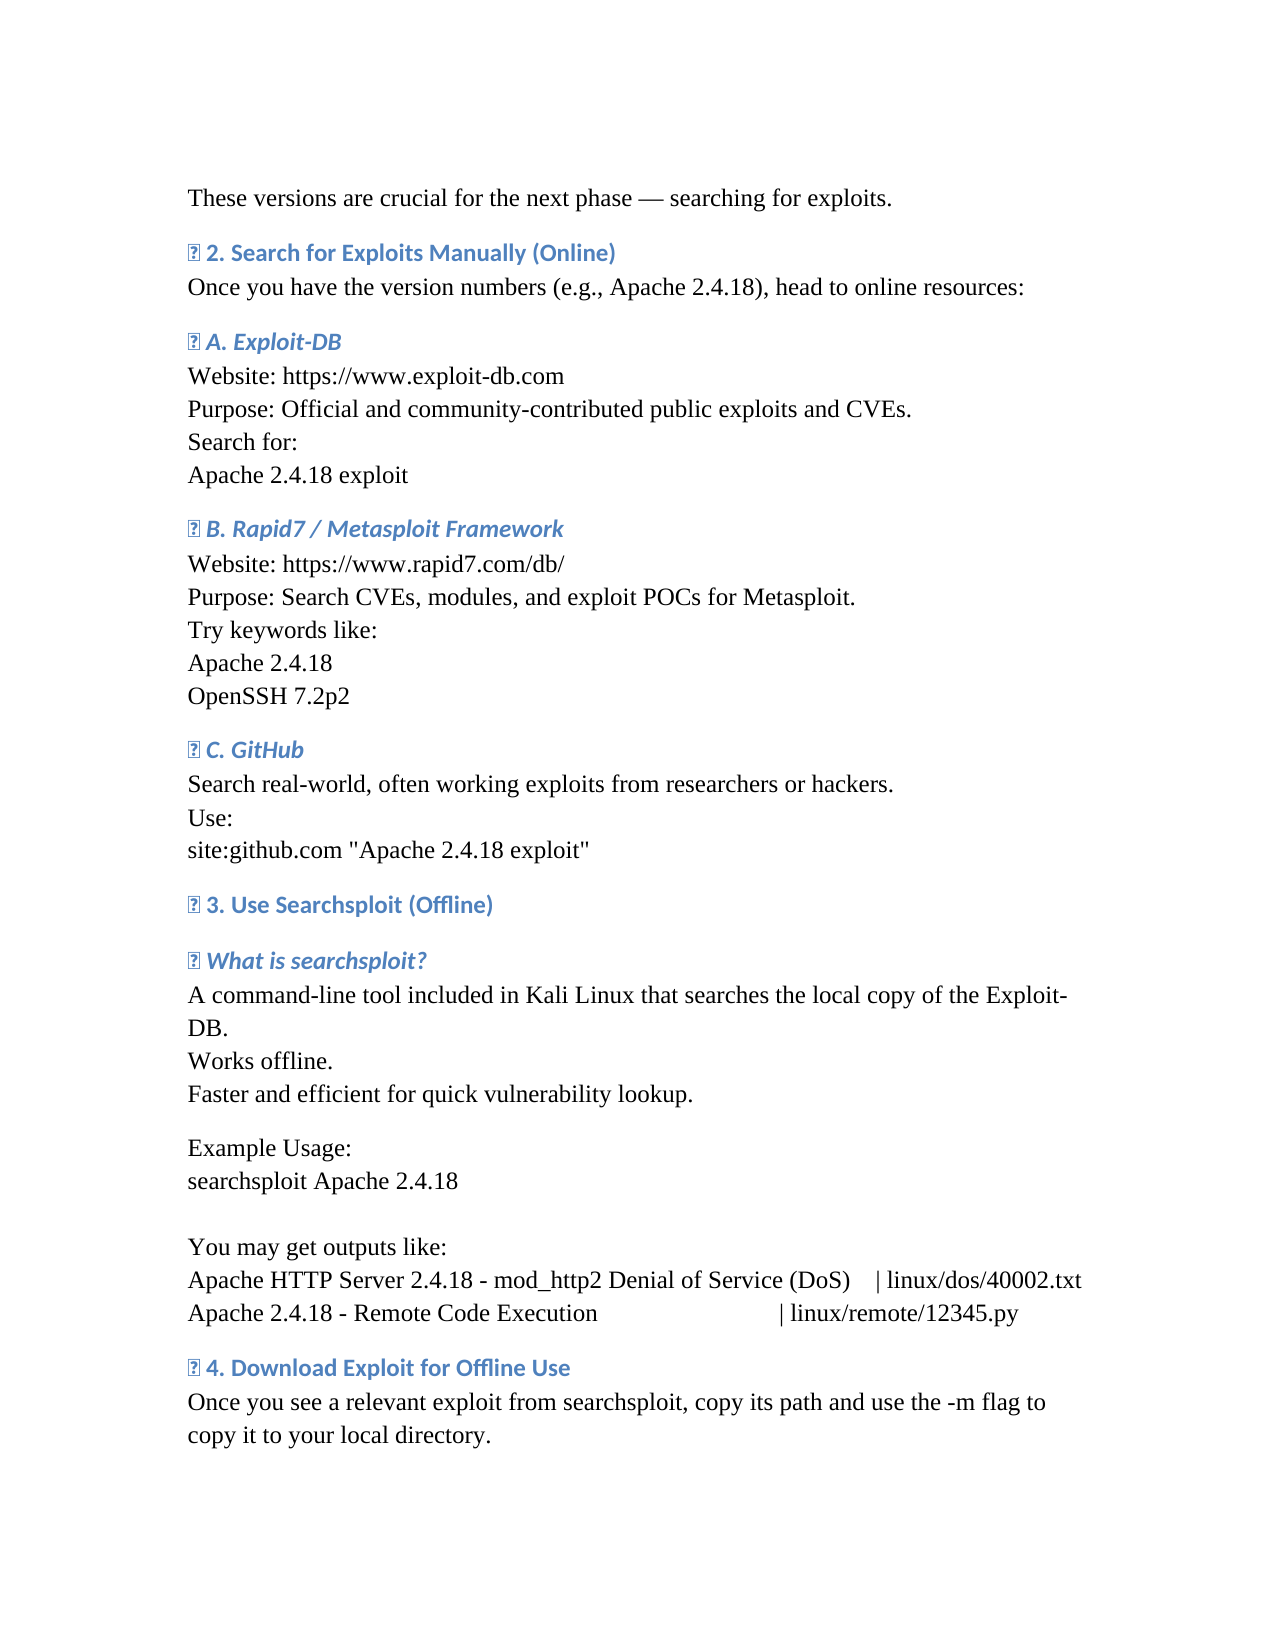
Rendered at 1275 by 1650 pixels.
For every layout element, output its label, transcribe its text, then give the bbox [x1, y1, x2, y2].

subtitle 🔸 What is searchsploit? [187, 945, 1087, 976]
text Website: https://www.rapid7.com/db/ Purpose: Search CVEs, modules, and exploit POCs for Metasploit. Try keywords like: Apache 2.4.18 OpenSSH 7.2p2 [187, 549, 1087, 709]
subtitle ✅ 4. Download Exploit for Offline Use [187, 1352, 1087, 1383]
subtitle 🔹 C. GitHub [187, 734, 1087, 765]
subtitle ✅ 2. Search for Exploits Manually (Online) [187, 237, 1087, 267]
text Example Usage: searchsploit Apache 2.4.18 You may get outputs like: Apache HTTP Server 2.4.18 - mod_http2 Denial of Service (DoS) | linux/dos/40002.txt Apache 2.4.18 - Remote Code Execution | linux/remote/12345.py [187, 1133, 1087, 1327]
text Search real-world, often working exploits from researchers or hackers. Use: site:github.com "Apache 2.4.18 exploit" [187, 769, 1087, 864]
subtitle 🔹 A. Exploit-DB [187, 326, 1087, 356]
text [187, 1387, 1087, 1482]
text A command-line tool included in Kali Linux that searches the local copy of the Exploit-DB. Works offline. Faster and efficient for quick vulnerability lookup. [187, 980, 1087, 1108]
text Once you have the version numbers (e.g., Apache 2.4.18), head to online resources: [187, 272, 1087, 301]
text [187, 150, 1087, 212]
text Website: https://www.exploit-db.com Purpose: Official and community-contributed public exploits and CVEs. Search for: Apache 2.4.18 exploit [187, 361, 1087, 488]
subtitle ✅ 3. Use Searchsploit (Offline) [187, 889, 1087, 920]
subtitle 🔹 B. Rapid7 / Metasploit Framework [187, 514, 1087, 544]
